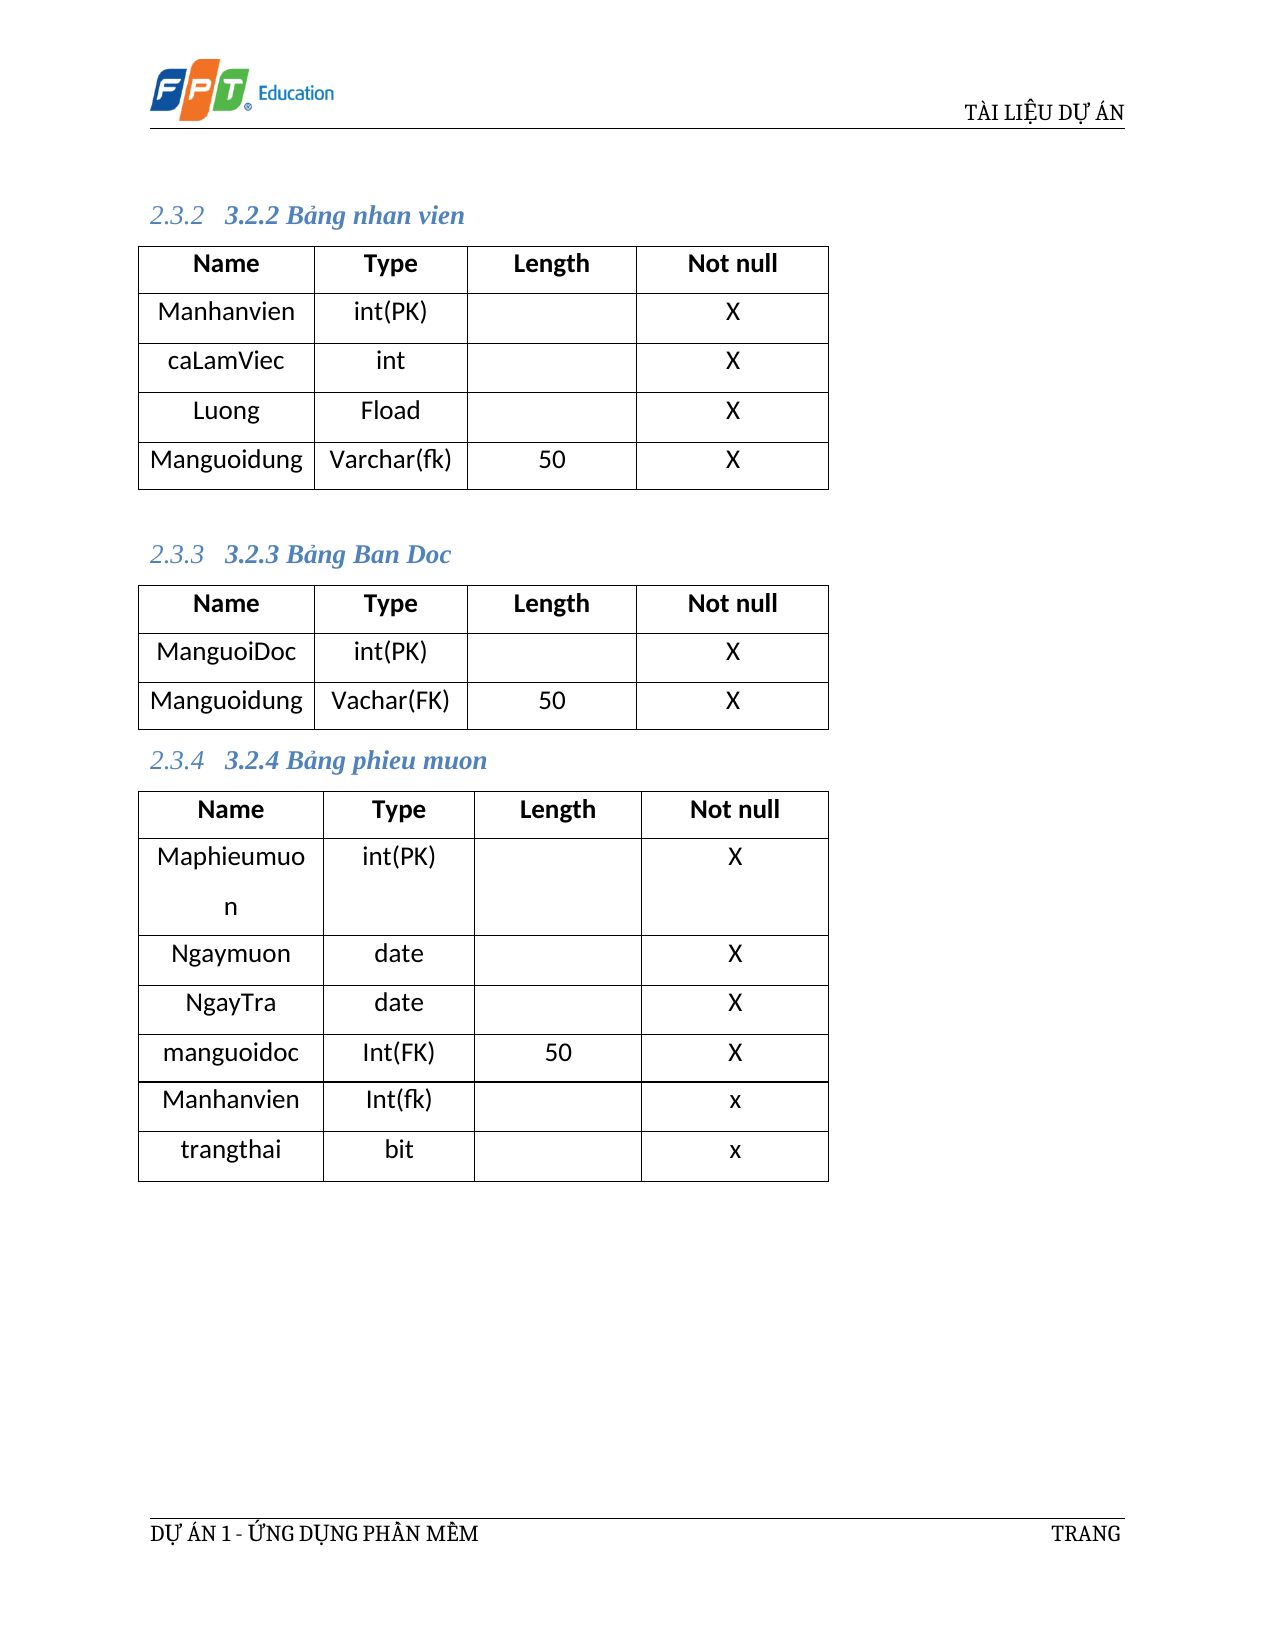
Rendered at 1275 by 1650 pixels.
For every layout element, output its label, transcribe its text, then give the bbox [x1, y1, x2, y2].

picture [150, 59, 336, 121]
table_header Length [468, 586, 636, 633]
table_cell X [637, 683, 828, 729]
table_cell caLamViec [139, 344, 314, 392]
table_header Type [324, 792, 474, 838]
table_cell X [637, 344, 828, 392]
table_cell Manhanvien [139, 294, 314, 342]
table_cell X [642, 986, 828, 1034]
table_cell x [642, 1132, 828, 1181]
table_header Not null [642, 792, 828, 838]
table_cell Maphieumuon [139, 839, 323, 935]
table_cell trangthai [139, 1132, 323, 1181]
table_cell X [642, 936, 828, 984]
table_cell Vachar(FK) [315, 683, 467, 729]
table_cell [475, 1083, 641, 1131]
table_header Name [139, 792, 323, 838]
table_header Name [139, 247, 314, 293]
subtitle 3.2.3 Bảng Ban Doc [150, 539, 1125, 570]
table_cell date [324, 936, 474, 984]
table_cell Fload [315, 393, 467, 442]
table_cell X [637, 393, 828, 442]
table_header Not null [637, 586, 828, 633]
table_cell [475, 986, 641, 1034]
table_cell Ngaymuon [139, 936, 323, 984]
table_cell 50 [475, 1035, 641, 1081]
table_header Not null [637, 247, 828, 293]
table_cell int [315, 344, 467, 392]
table_cell Int(FK) [324, 1035, 474, 1081]
table_cell int(PK) [324, 839, 474, 935]
table_cell [475, 1132, 641, 1181]
table_header Length [468, 247, 636, 293]
table_cell 50 [468, 683, 636, 729]
table_cell X [637, 634, 828, 682]
table_cell [475, 936, 641, 984]
table_cell Manguoidung [139, 683, 314, 729]
table_cell 50 [468, 443, 636, 489]
table_cell X [637, 294, 828, 342]
table_cell x [642, 1083, 828, 1131]
table_header Name [139, 586, 314, 633]
table_cell [468, 294, 636, 342]
table_cell manguoidoc [139, 1035, 323, 1081]
table_cell Varchar(fk) [315, 443, 467, 489]
table_cell X [642, 839, 828, 935]
table_cell int(PK) [315, 634, 467, 682]
table_cell date [324, 986, 474, 1034]
table_cell Manguoidung [139, 443, 314, 489]
table_header Type [315, 247, 467, 293]
table_cell Int(fk) [324, 1083, 474, 1131]
subtitle 3.2.4 Bảng phieu muon [150, 744, 1125, 776]
table_cell NgayTra [139, 986, 323, 1034]
table_cell [475, 839, 641, 935]
table_cell X [642, 1035, 828, 1081]
table_header Type [315, 586, 467, 633]
table_header Length [475, 792, 641, 838]
table_cell Manhanvien [139, 1083, 323, 1131]
subtitle 3.2.2 Bảng nhan vien [150, 199, 1125, 230]
table_cell Luong [139, 393, 314, 442]
table_cell ManguoiDoc [139, 634, 314, 682]
table_cell int(PK) [315, 294, 467, 342]
table_cell [468, 393, 636, 442]
table_cell [468, 344, 636, 392]
table_cell [468, 634, 636, 682]
table_cell X [637, 443, 828, 489]
table_cell bit [324, 1132, 474, 1181]
